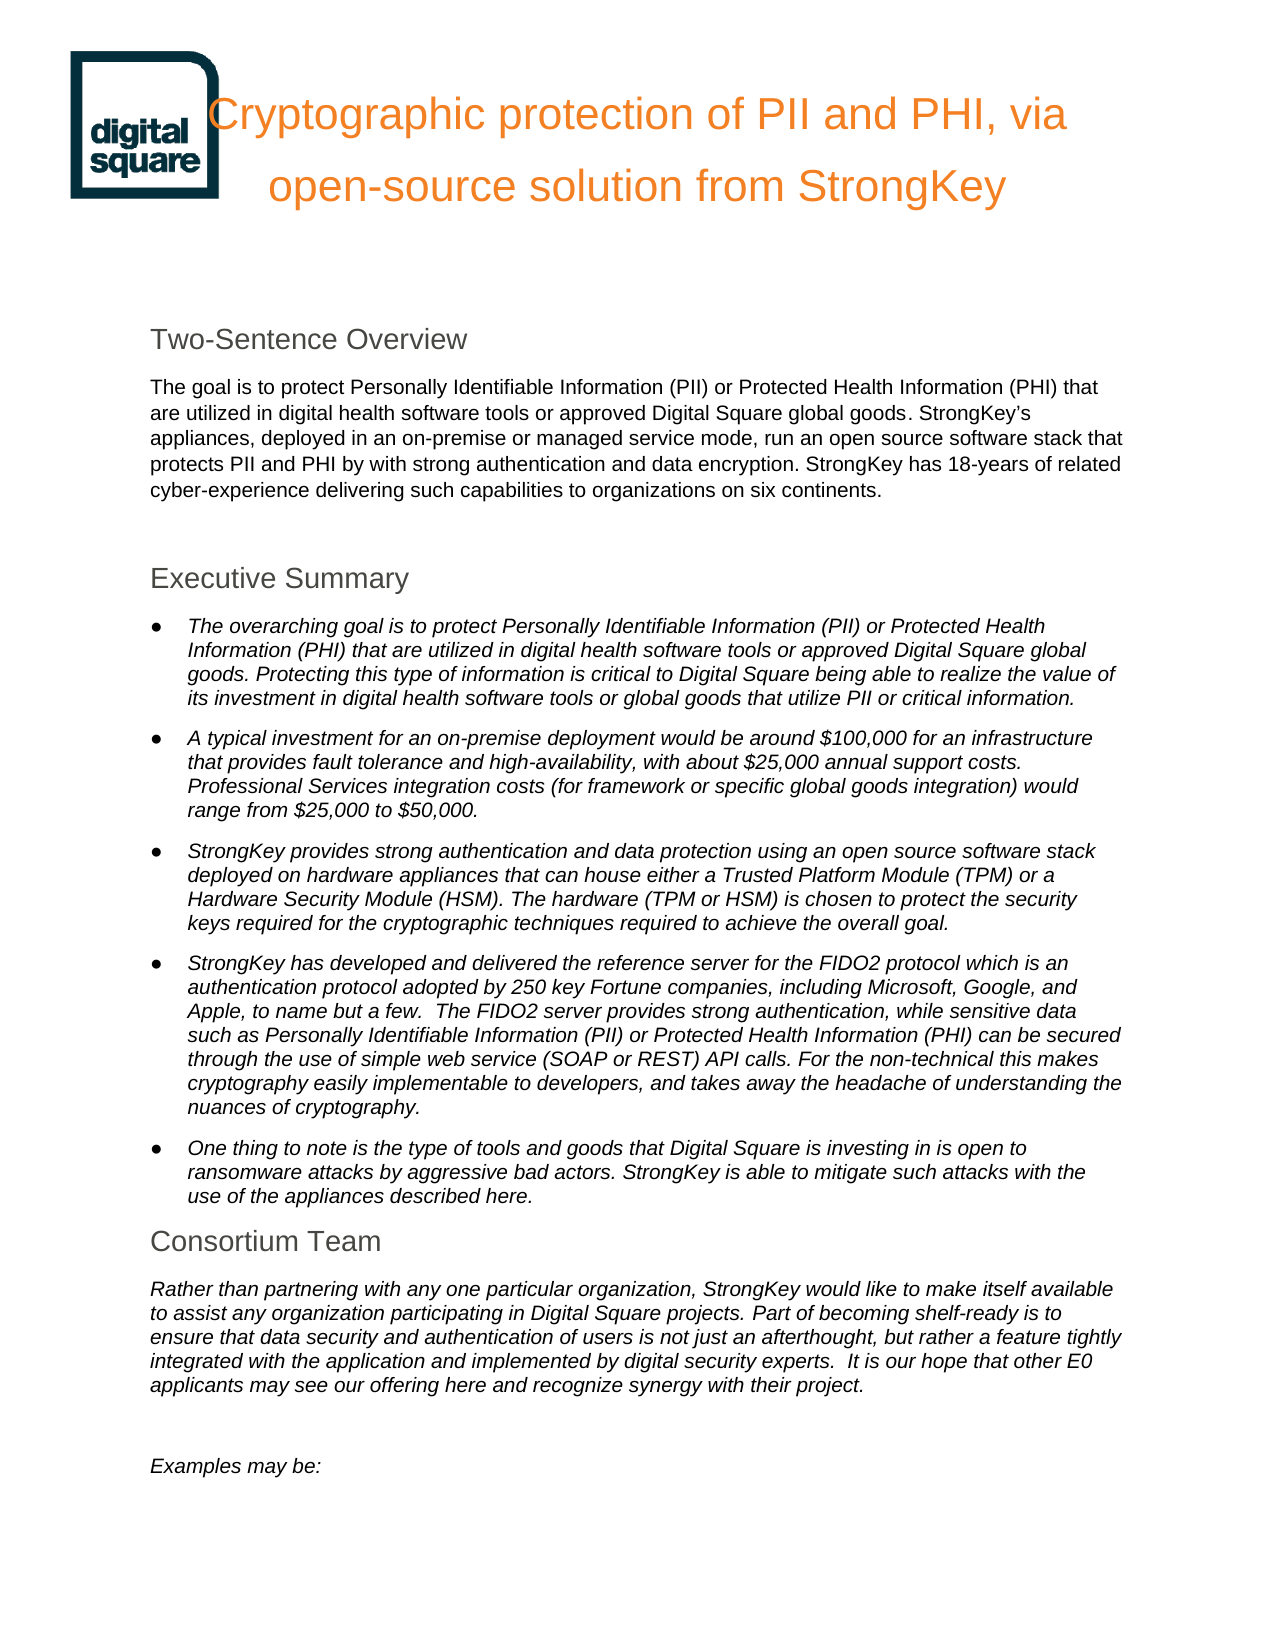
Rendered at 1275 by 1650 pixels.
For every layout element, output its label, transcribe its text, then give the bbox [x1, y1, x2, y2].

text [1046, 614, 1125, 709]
text A typical investment for an on-premise deployment would be around $100,000 for an infrastructure that provides fault tolerance and high-availability, with about $25,000 annual support costs. Professional Services integration costs (for framework or specific global goods integration) would range from $25,000 to $50,000. [150, 726, 1125, 822]
list Rather than partnering with any one particular organization, StrongKey would like to make itself available to assist any organization participating in Digital Square projects. Part of becoming shelf-ready is to ensure that data security and authentication of users is not just an afterthought, but rather a feature tightly integrated with the application and implemented by digital security experts. It is our hope that other E0 applicants may see our offering here and recognize synergy with their project. [150, 1277, 1125, 1397]
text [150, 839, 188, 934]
subtitle Consortium Team [150, 1224, 1125, 1258]
subtitle Executive Summary [150, 561, 1125, 594]
text One thing to note is the type of tools and goods that Digital Square is investing in is open to ransomware attacks by aggressive bad actors. StrongKey is able to mitigate such attacks with the use of the appliances described here. [150, 1136, 1125, 1207]
subtitle Two-Sentence Overview [150, 322, 1125, 355]
picture [26, 2, 268, 248]
text The goal is to protect Personally Identifiable Information (PII) or Protected Health Information (PHI) that are utilized in digital health software tools or approved Digital Square global goods. StrongKey’s appliances, deployed in an on-premise or managed service mode, run an open source software stack that protects PII and PHI by with strong authentication and data encryption. StrongKey has 18-years of related cyber-experience delivering such capabilities to organizations on six continents. [150, 374, 1125, 502]
text StrongKey has developed and delivered the reference server for the FIDO2 protocol which is an authentication protocol adopted by 250 key Fortune companies, including Microsoft, Google, and Apple, to name but a few. The FIDO2 server provides strong authentication, while sensitive data such as Personally Identifiable Information (PII) or Protected Health Information (PHI) can be secured through the use of simple web service (SOAP or REST) API calls. For the non-technical this makes cryptography easily implementable to developers, and takes away the headache of understanding the nuances of cryptography. [421, 951, 1125, 1119]
list Examples may be: [150, 1454, 1125, 1478]
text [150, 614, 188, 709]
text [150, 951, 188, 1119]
